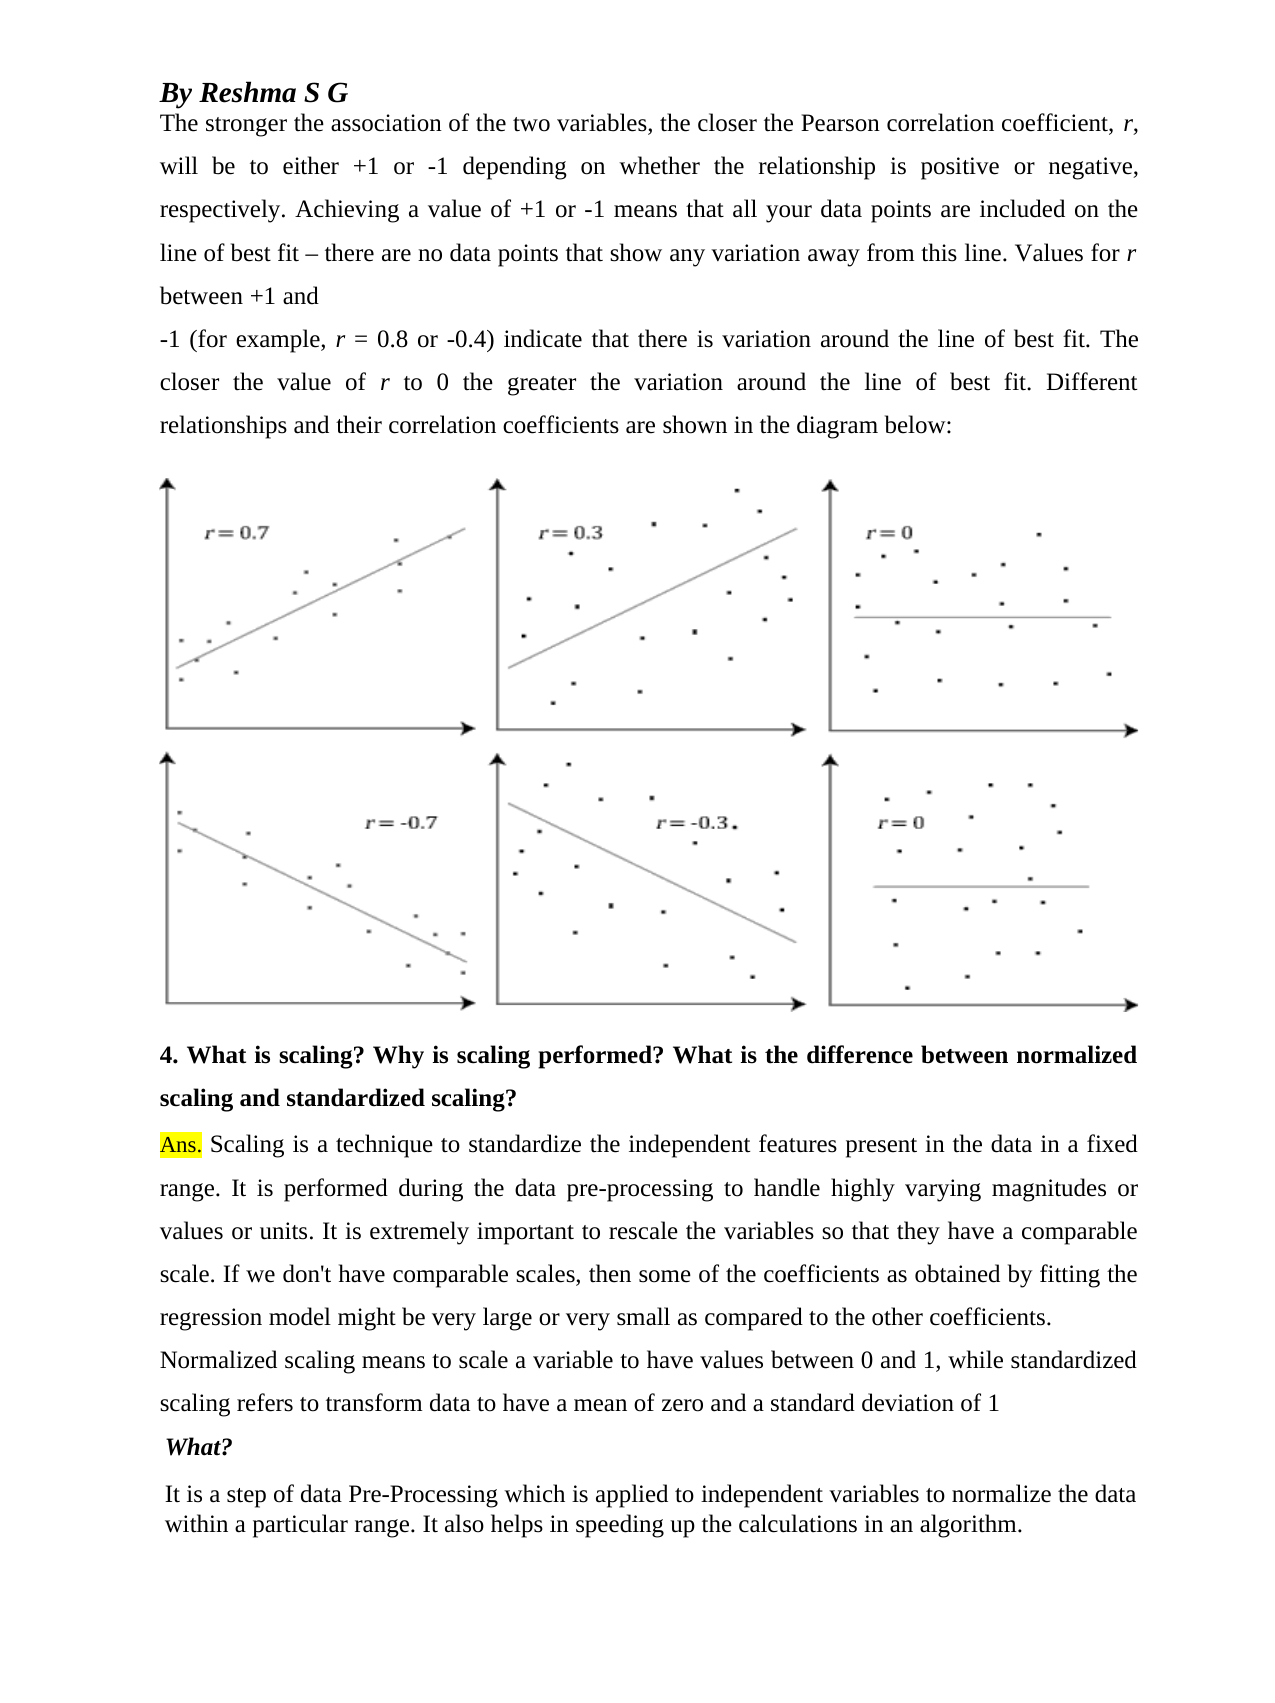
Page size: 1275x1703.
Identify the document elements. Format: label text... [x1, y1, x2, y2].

text The stronger the association of the two variables, the closer the Pearson correlation coefficient, r, will be to either +1 or -1 depending on whether the relationship is positive or negative, respectively. Achieving a value of +1 or -1 means that all your data points are included on the line of best fit – there are no data points that show any variation away from this line. Values for r between +1 and [159, 108, 1139, 309]
text Normalized scaling means to scale a variable to have values between 0 and 1, while standardized scaling refers to transform data to have a mean of zero and a standard deviation of 1 [159, 1345, 1139, 1417]
picture [159, 478, 1139, 1012]
text Ans. Scaling is a technique to standardize the independent features present in the data in a fixed range. It is performed during the data pre-processing to handle highly varying magnitudes or values or units. It is extremely important to rescale the variables so that they have a comparable scale. If we don't have comparable scales, then some of the coefficients as obtained by fitting the regression model might be very large or very small as compared to the other coefficients. [159, 1129, 1139, 1331]
text It is a step of data Pre-Processing which is applied to independent variables to normalize the data within a particular range. It also helps in speeding up the calculations in an algorithm. [164, 1479, 1139, 1538]
text -1 (for example, r = 0.8 or -0.4) indicate that there is variation around the line of best fit. The closer the value of r to 0 the greater the variation around the line of best fit. Different relationships and their correlation coefficients are shown in the diagram below: [159, 324, 1139, 439]
subtitle What? [164, 1432, 1217, 1460]
subtitle What is scaling? Why is scaling performed? What is the difference between normalized scaling and standardized scaling? [159, 1012, 1138, 1112]
